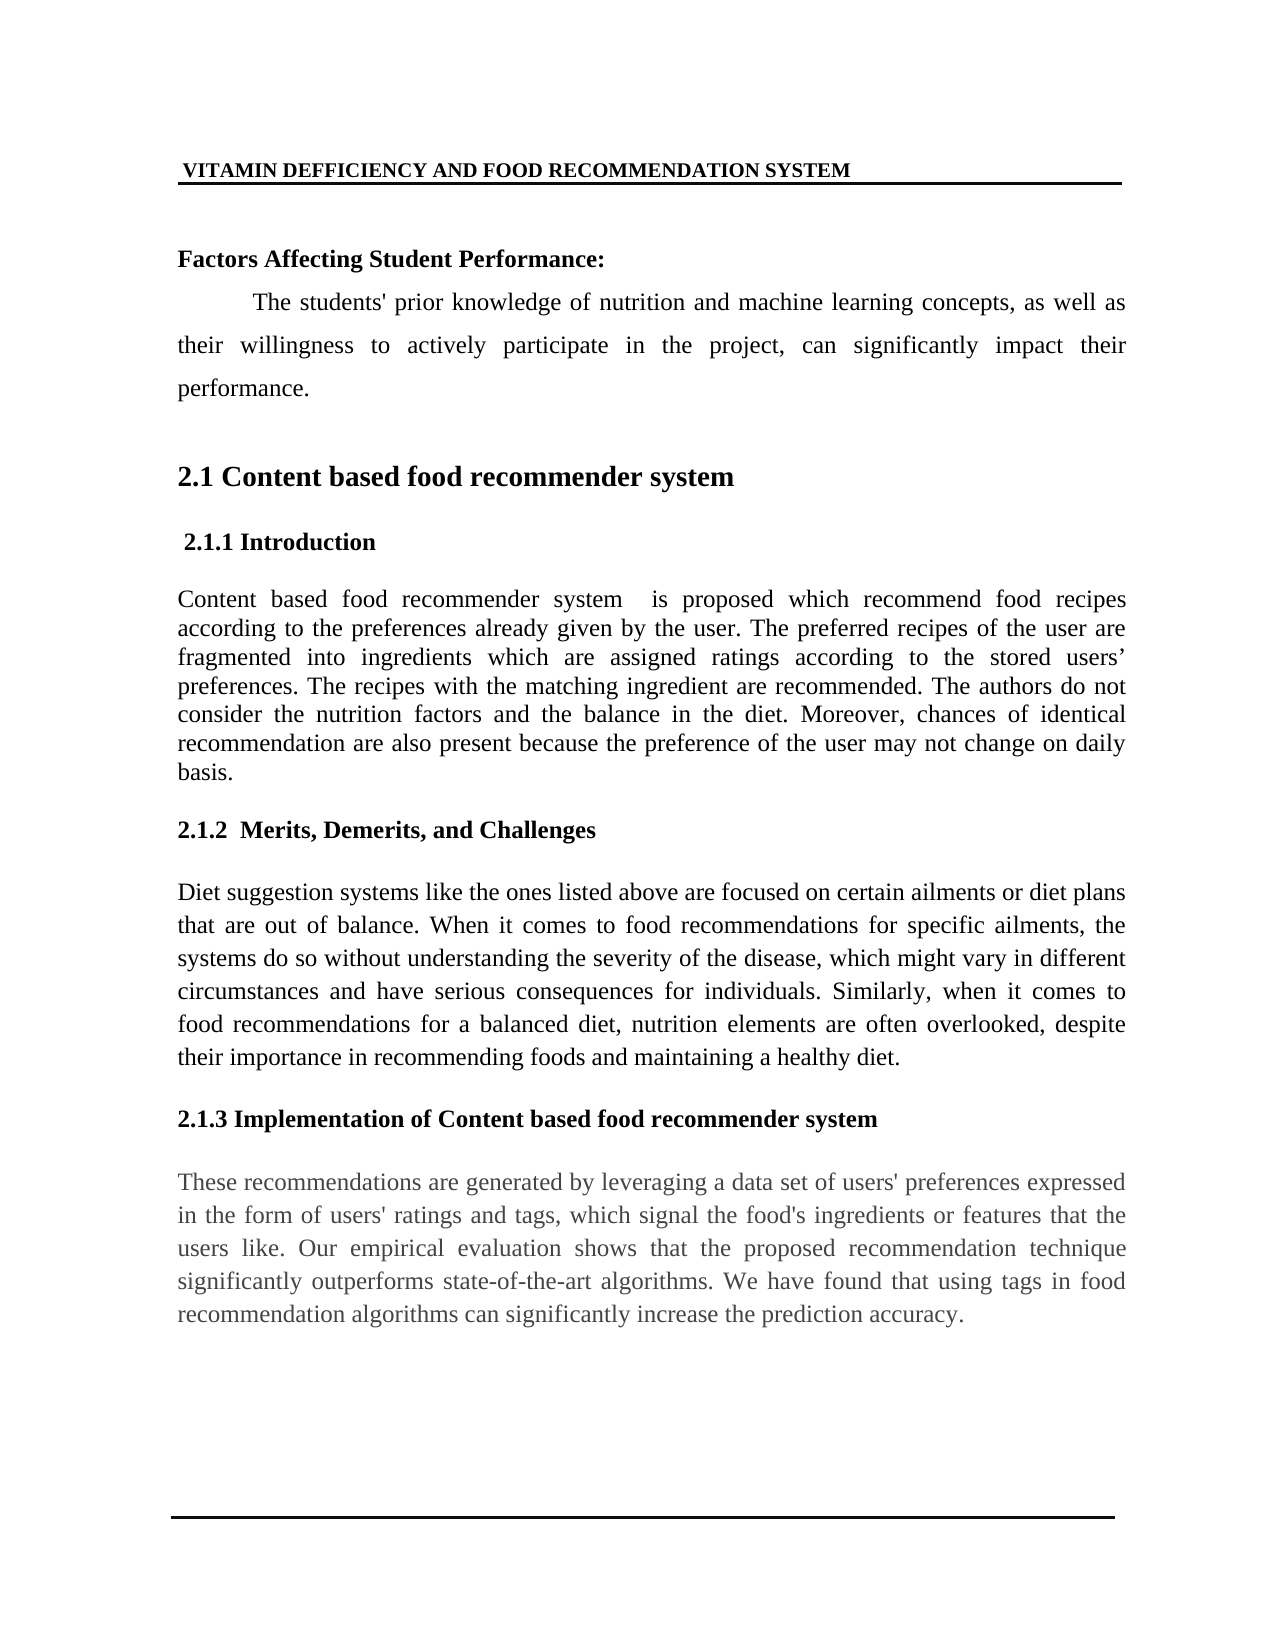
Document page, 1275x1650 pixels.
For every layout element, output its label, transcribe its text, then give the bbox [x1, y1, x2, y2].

text Diet suggestion systems like the ones listed above are focused on certain ailments or diet plans that are out of balance. When it comes to food recommendations for specific ailments, the systems do so without understanding the severity of the disease, which might vary in different circumstances and have serious consequences for individuals. Similarly, when it comes to food recommendations for a balanced diet, nutrition elements are often overlooked, despite their importance in recommending foods and maintaining a healthy diet. [177, 877, 1127, 1071]
text Factors Affecting Student Performance: [177, 244, 1127, 273]
text These recommendations are generated by leveraging a data set of users' preferences expressed in the form of users' ratings and tags, which signal the food's ingredients or features that the users like. Our empirical evaluation shows that the proposed recommendation technique significantly outperforms state-of-the-art algorithms. We have found that using tags in food recommendation algorithms can significantly increase the prediction accuracy. [177, 1167, 1127, 1327]
text The students' prior knowledge of nutrition and machine learning concepts, as well as their willingness to actively participate in the project, can significantly impact their performance. [177, 287, 1127, 402]
text Content based food recommender system is proposed which recommend food recipes according to the preferences already given by the user. The preferred recipes of the user are fragmented into ingredients which are assigned ratings according to the stored users’ preferences. The recipes with the matching ingredient are recommended. The authors do not consider the nutrition factors and the balance in the diet. Moreover, chances of identical recommendation are also present because the preference of the user may not change on daily basis. [177, 584, 1127, 786]
text 2.1.2 Merits, Demerits, and Challenges [177, 815, 1127, 844]
text 2.1 Content based food recommender system [177, 459, 1127, 493]
text VITAMIN DEFFICIENCY AND FOOD RECOMMENDATION SYSTEM [177, 158, 1127, 182]
text 2.1.1 Introduction [177, 527, 1127, 555]
text 2.1.3 Implementation of Content based food recommender system [177, 1104, 1127, 1133]
